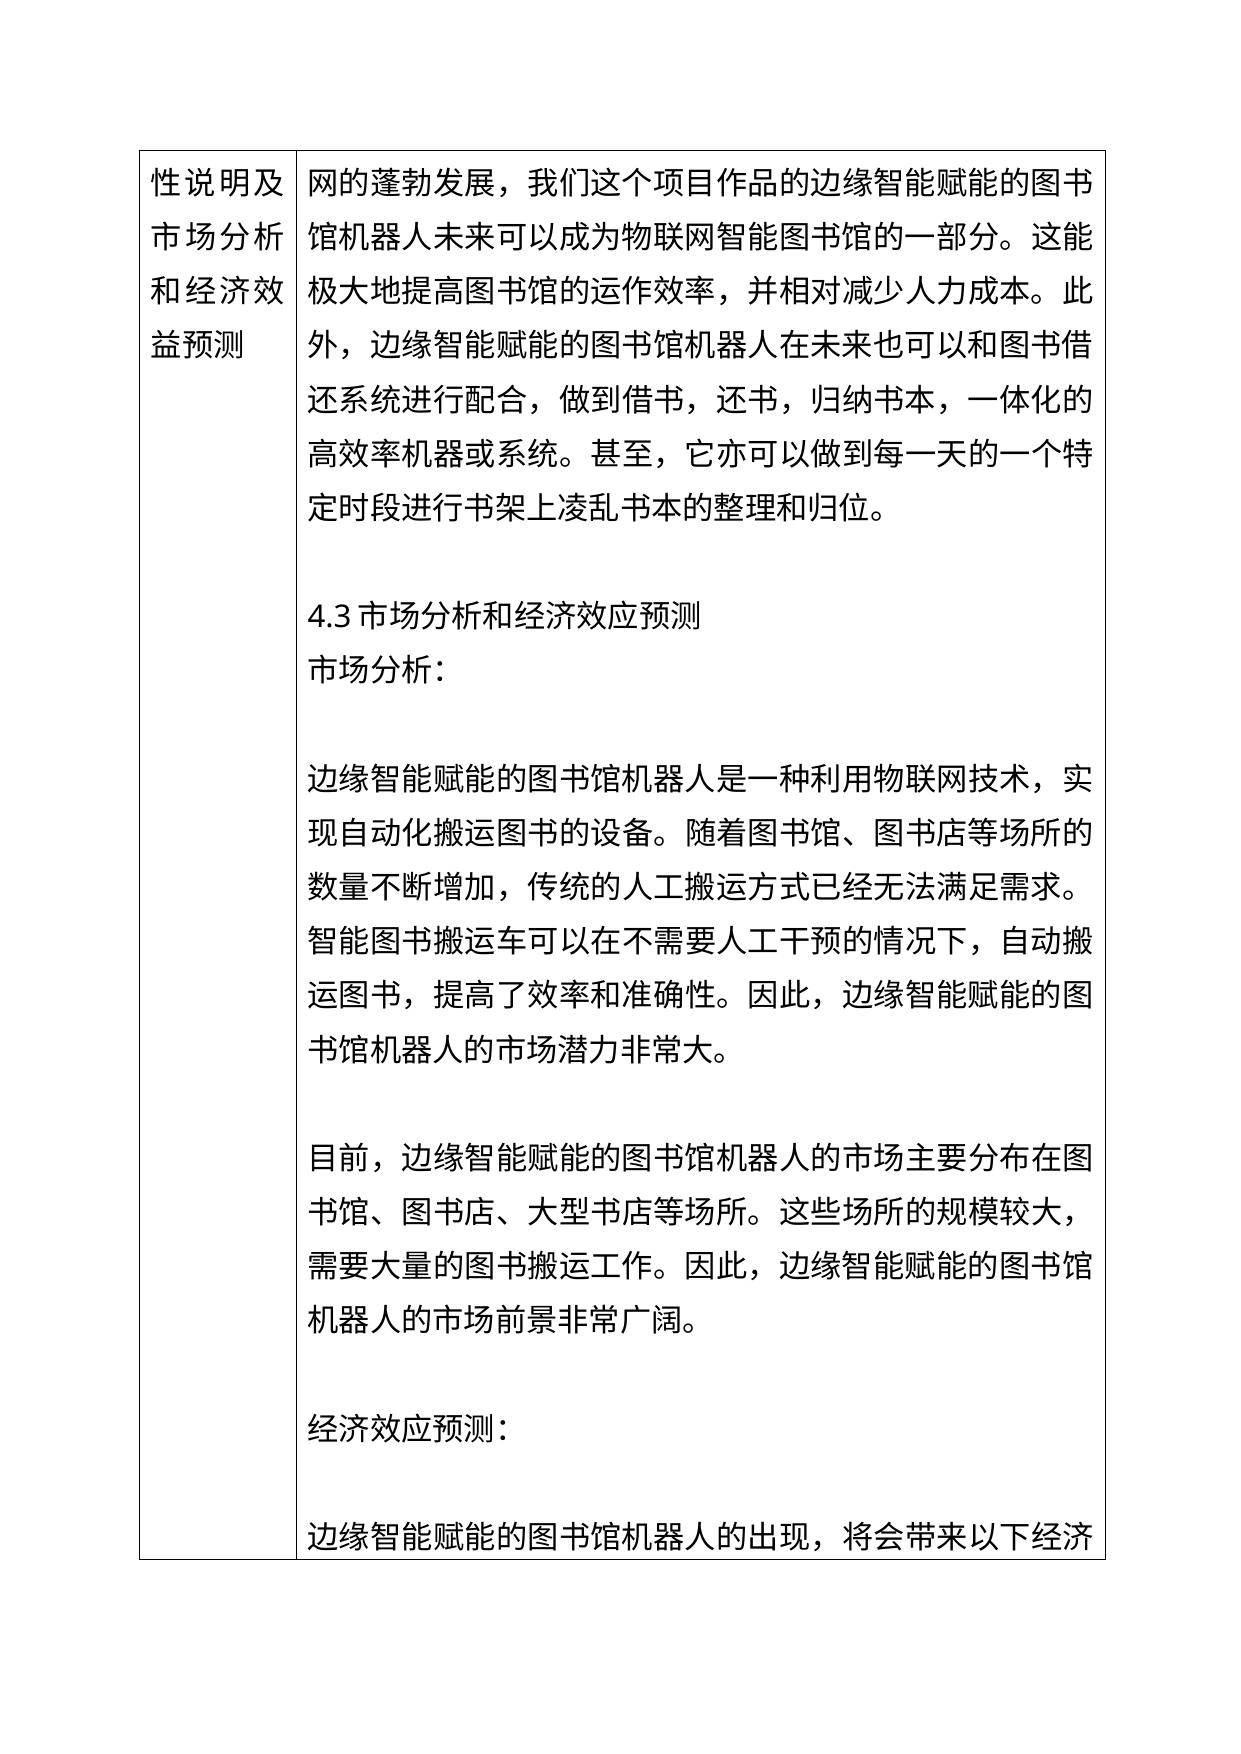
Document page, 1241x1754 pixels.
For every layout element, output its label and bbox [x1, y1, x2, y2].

table_cell [297, 151, 1105, 1559]
table_cell [140, 151, 296, 1559]
